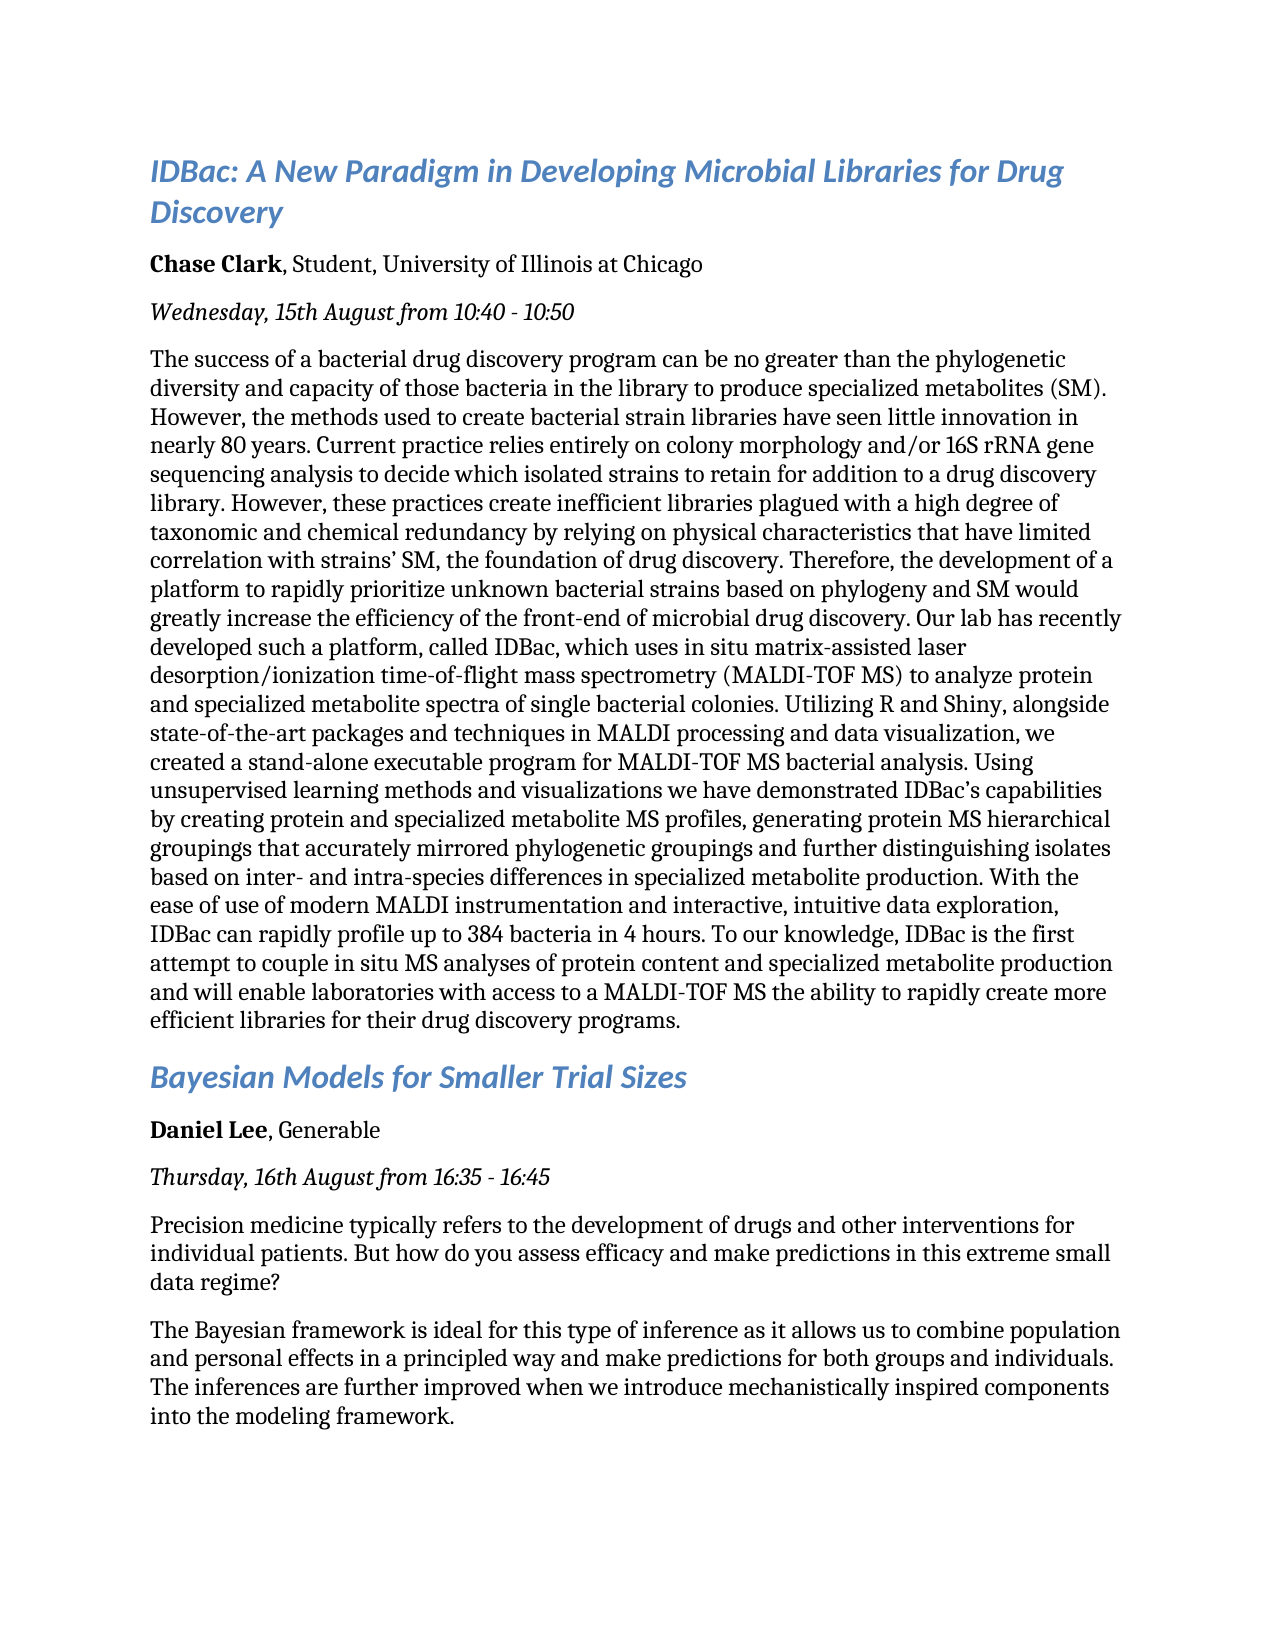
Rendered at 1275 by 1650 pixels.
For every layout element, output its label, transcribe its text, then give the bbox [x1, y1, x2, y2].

text Chase Clark, Student, University of Illinois at Chicago [150, 250, 1125, 279]
subtitle Bayesian Models for Smaller Trial Sizes [150, 1056, 1125, 1097]
text Wednesday, 15th August from 10:40 - 10:50 [150, 298, 1125, 326]
text Thursday, 16th August from 16:35 - 16:45 [150, 1163, 1125, 1192]
subtitle IDBac: A New Paradigm in Developing Microbial Libraries for Drug Discovery [150, 150, 1125, 231]
text Precision medicine typically refers to the development of drugs and other interventions for individual patients. But how do you assess efficacy and make predictions in this extreme small data regime? [150, 1211, 1125, 1297]
text The Bayesian framework is ideal for this type of inference as it allows us to combine population and personal effects in a principled way and make predictions for both groups and individuals. The inferences are further improved when we introduce mechanistically inspired components into the modeling framework. [150, 1316, 1125, 1431]
text The success of a bacterial drug discovery program can be no greater than the phylogenetic diversity and capacity of those bacteria in the library to produce specialized metabolites (SM). However, the methods used to create bacterial strain libraries have seen little innovation in nearly 80 years. Current practice relies entirely on colony morphology and/or 16S rRNA gene sequencing analysis to decide which isolated strains to retain for addition to a drug discovery library. However, these practices create inefficient libraries plagued with a high degree of taxonomic and chemical redundancy by relying on physical characteristics that have limited correlation with strains’ SM, the foundation of drug discovery. Therefore, the development of a platform to rapidly prioritize unknown bacterial strains based on phylogeny and SM would greatly increase the efficiency of the front-end of microbial drug discovery. Our lab has recently developed such a platform, called IDBac, which uses in situ matrix-assisted laser desorption/ionization time-of-flight mass spectrometry (MALDI-TOF MS) to analyze protein and specialized metabolite spectra of single bacterial colonies. Utilizing R and Shiny, alongside state-of-the-art packages and techniques in MALDI processing and data visualization, we created a stand-alone executable program for MALDI-TOF MS bacterial analysis. Using unsupervised learning methods and visualizations we have demonstrated IDBac’s capabilities by creating protein and specialized metabolite MS profiles, generating protein MS hierarchical groupings that accurately mirrored phylogenetic groupings and further distinguishing isolates based on inter- and intra-species differences in specialized metabolite production. With the ease of use of modern MALDI instrumentation and interactive, intuitive data exploration, IDBac can rapidly profile up to 384 bacteria in 4 hours. To our knowledge, IDBac is the first attempt to couple in situ MS analyses of protein content and specialized metabolite production and will enable laboratories with access to a MALDI-TOF MS the ability to rapidly create more efficient libraries for their drug discovery programs. [150, 345, 1125, 1035]
text Daniel Lee, Generable [150, 1116, 1125, 1144]
